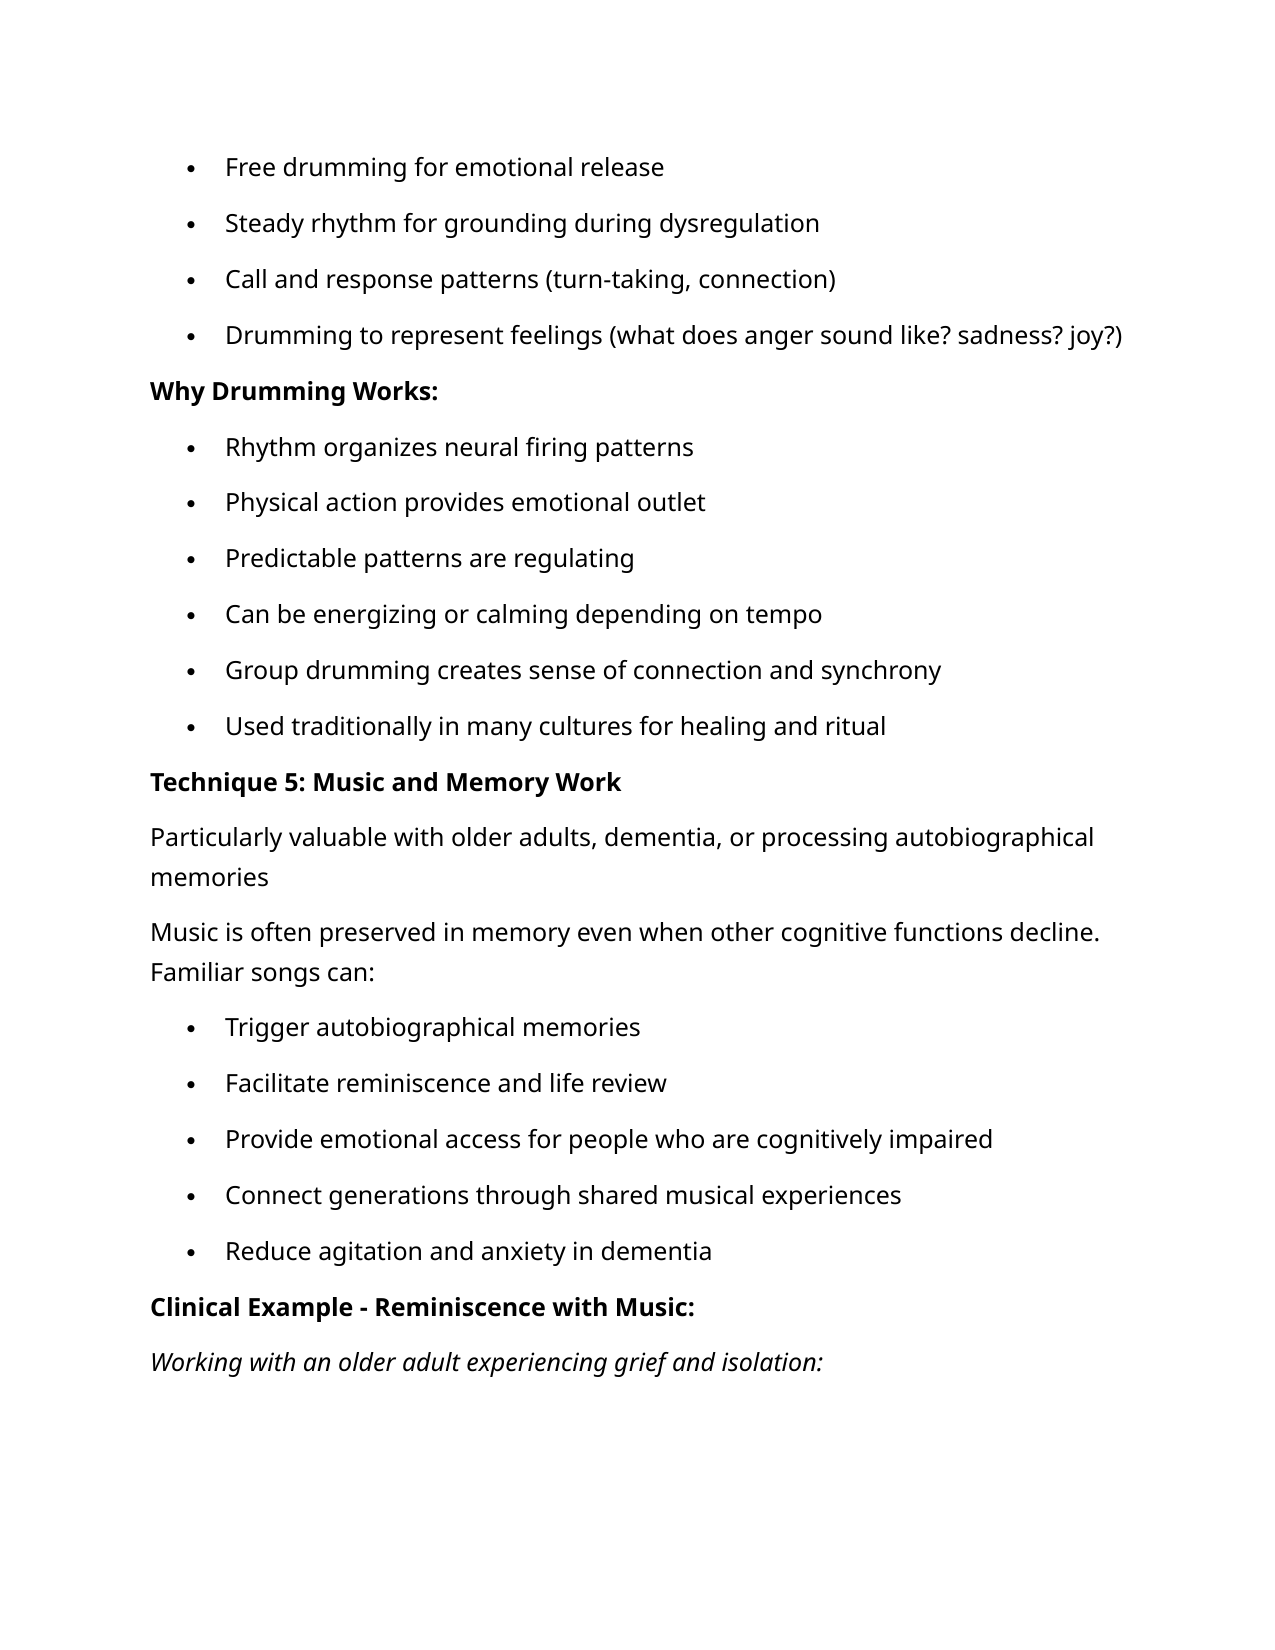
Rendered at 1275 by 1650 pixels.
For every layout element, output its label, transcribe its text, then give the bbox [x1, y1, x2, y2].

list Group drumming creates sense of connection and synchrony [187, 652, 1125, 687]
text Music is often preserved in memory even when other cognitive functions decline. Familiar songs can: [150, 915, 1125, 988]
text Technique 5: Music and Memory Work [150, 764, 1125, 798]
text Clinical Example - Reminiscence with Music: [150, 1289, 1125, 1323]
list Drumming to represent feelings (what does anger sound like? sadness? joy?) [187, 317, 1125, 352]
list Free drumming for emotional release [187, 150, 1125, 184]
text Particularly valuable with older adults, dementia, or processing autobiographical memories [150, 820, 1125, 893]
list Trigger autobiographical memories [187, 1010, 1125, 1044]
list Call and response patterns (turn-taking, connection) [187, 262, 1125, 296]
list Predictable patterns are regulating [187, 541, 1125, 575]
text Why Drumming Works: [150, 373, 1125, 407]
list Provide emotional access for people who are cognitively impaired [187, 1122, 1125, 1156]
text Working with an older adult experiencing grief and isolation: [150, 1345, 1125, 1379]
list Physical action provides emotional outlet [187, 485, 1125, 519]
list Can be energizing or calming depending on tempo [187, 597, 1125, 631]
list Reduce agitation and anxiety in dementia [187, 1233, 1125, 1267]
list Facilitate reminiscence and life review [187, 1066, 1125, 1100]
list Steady rhythm for grounding during dysregulation [187, 206, 1125, 240]
list Rhythm organizes neural firing patterns [187, 429, 1125, 463]
list Used traditionally in many cultures for healing and ritual [187, 708, 1125, 742]
list Connect generations through shared musical experiences [187, 1177, 1125, 1212]
